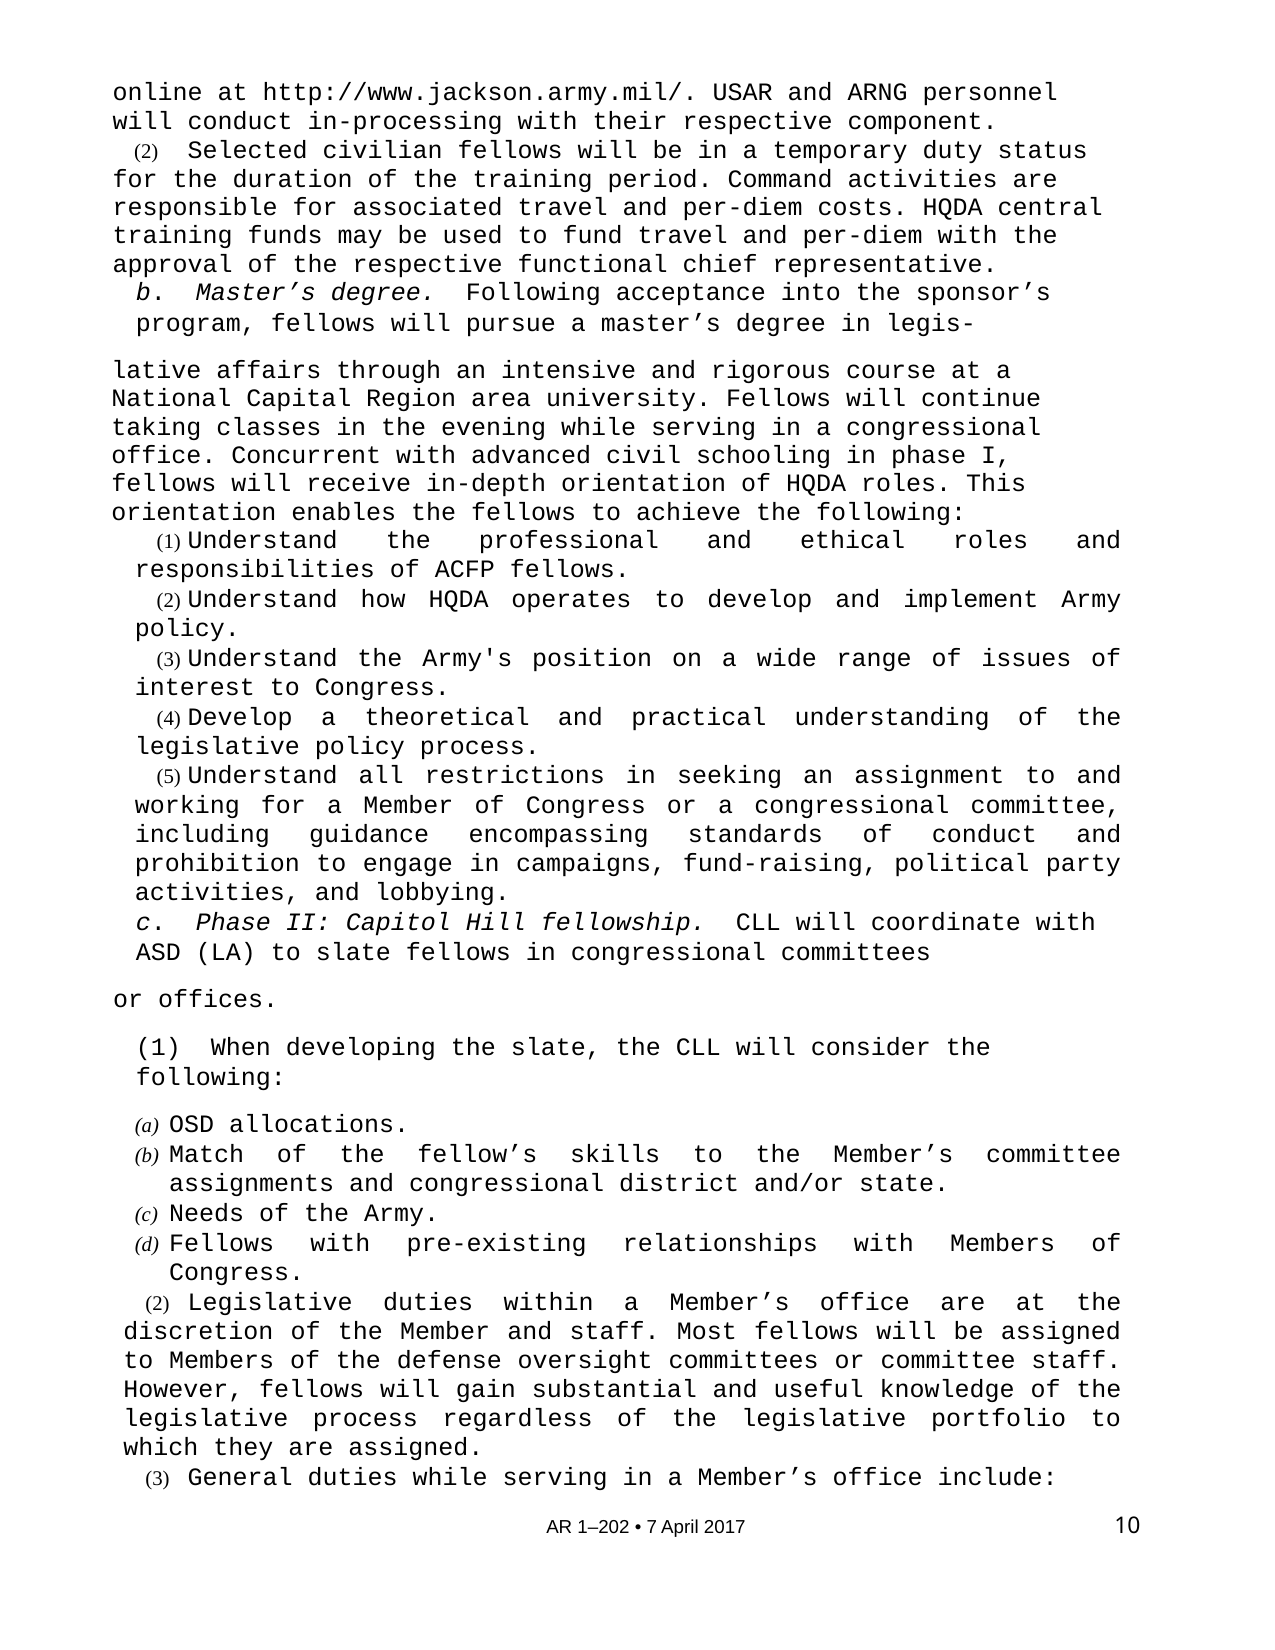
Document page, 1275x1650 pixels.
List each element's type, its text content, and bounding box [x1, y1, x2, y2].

text or offices. [113, 987, 1121, 1015]
list Fellows with pre-existing relationships with Members of Congress. [134, 1230, 1121, 1288]
text lative affairs through an intensive and rigorous course at a National Capital Region area university. Fellows will continue taking classes in the evening while serving in a congressional office. Concurrent with advanced civil schooling in phase I, fellows will receive in-depth orientation of HQDA roles. This orientation enables the fellows to achieve the following: [111, 357, 1125, 527]
text c. Phase II: Capitol Hill fellowship. CLL will coordinate with ASD (LA) to slate fellows in congressional committees [136, 909, 1121, 968]
list General duties while serving in a Member’s office include: [123, 1464, 1121, 1493]
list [112, 79, 1123, 137]
list Legislative duties within a Member’s office are at the discretion of the Member and staff. Most fellows will be assigned to Members of the defense oversight committees or committee staff. However, fellows will gain substantial and useful knowledge of the legislative process regardless of the legislative portfolio to which they are assigned. [123, 1289, 1121, 1463]
text b. Master’s degree. Following acceptance into the sponsor’s program, fellows will pursue a master’s degree in legis- [136, 280, 1121, 339]
list Needs of the Army. [134, 1201, 1121, 1229]
text (1) When developing the slate, the CLL will consider the following: [136, 1034, 1121, 1093]
list Selected civilian fellows will be in a temporary duty status for the duration of the training period. Command activities are responsible for associated travel and per-diem costs. HQDA central training funds may be used to fund travel and per-diem with the approval of the respective functional chief representative. [112, 138, 1123, 280]
list Understand how HQDA operates to develop and implement Army policy. [134, 586, 1121, 644]
list Develop a theoretical and practical understanding of the legislative policy process. [134, 704, 1121, 762]
list Understand all restrictions in seeking an assignment to and working for a Member of Congress or a congressional committee, including guidance encompassing standards of conduct and prohibition to engage in campaigns, fund-raising, political party activities, and lobbying. [134, 763, 1121, 908]
list Match of the fellow’s skills to the Member’s committee assignments and congressional district and/or state. [134, 1142, 1121, 1199]
list Understand the Army's position on a wide range of issues of interest to Congress. [134, 645, 1121, 703]
list Understand the professional and ethical roles and responsibilities of ACFP fellows. [134, 528, 1121, 585]
list OSD allocations. [134, 1112, 1121, 1140]
